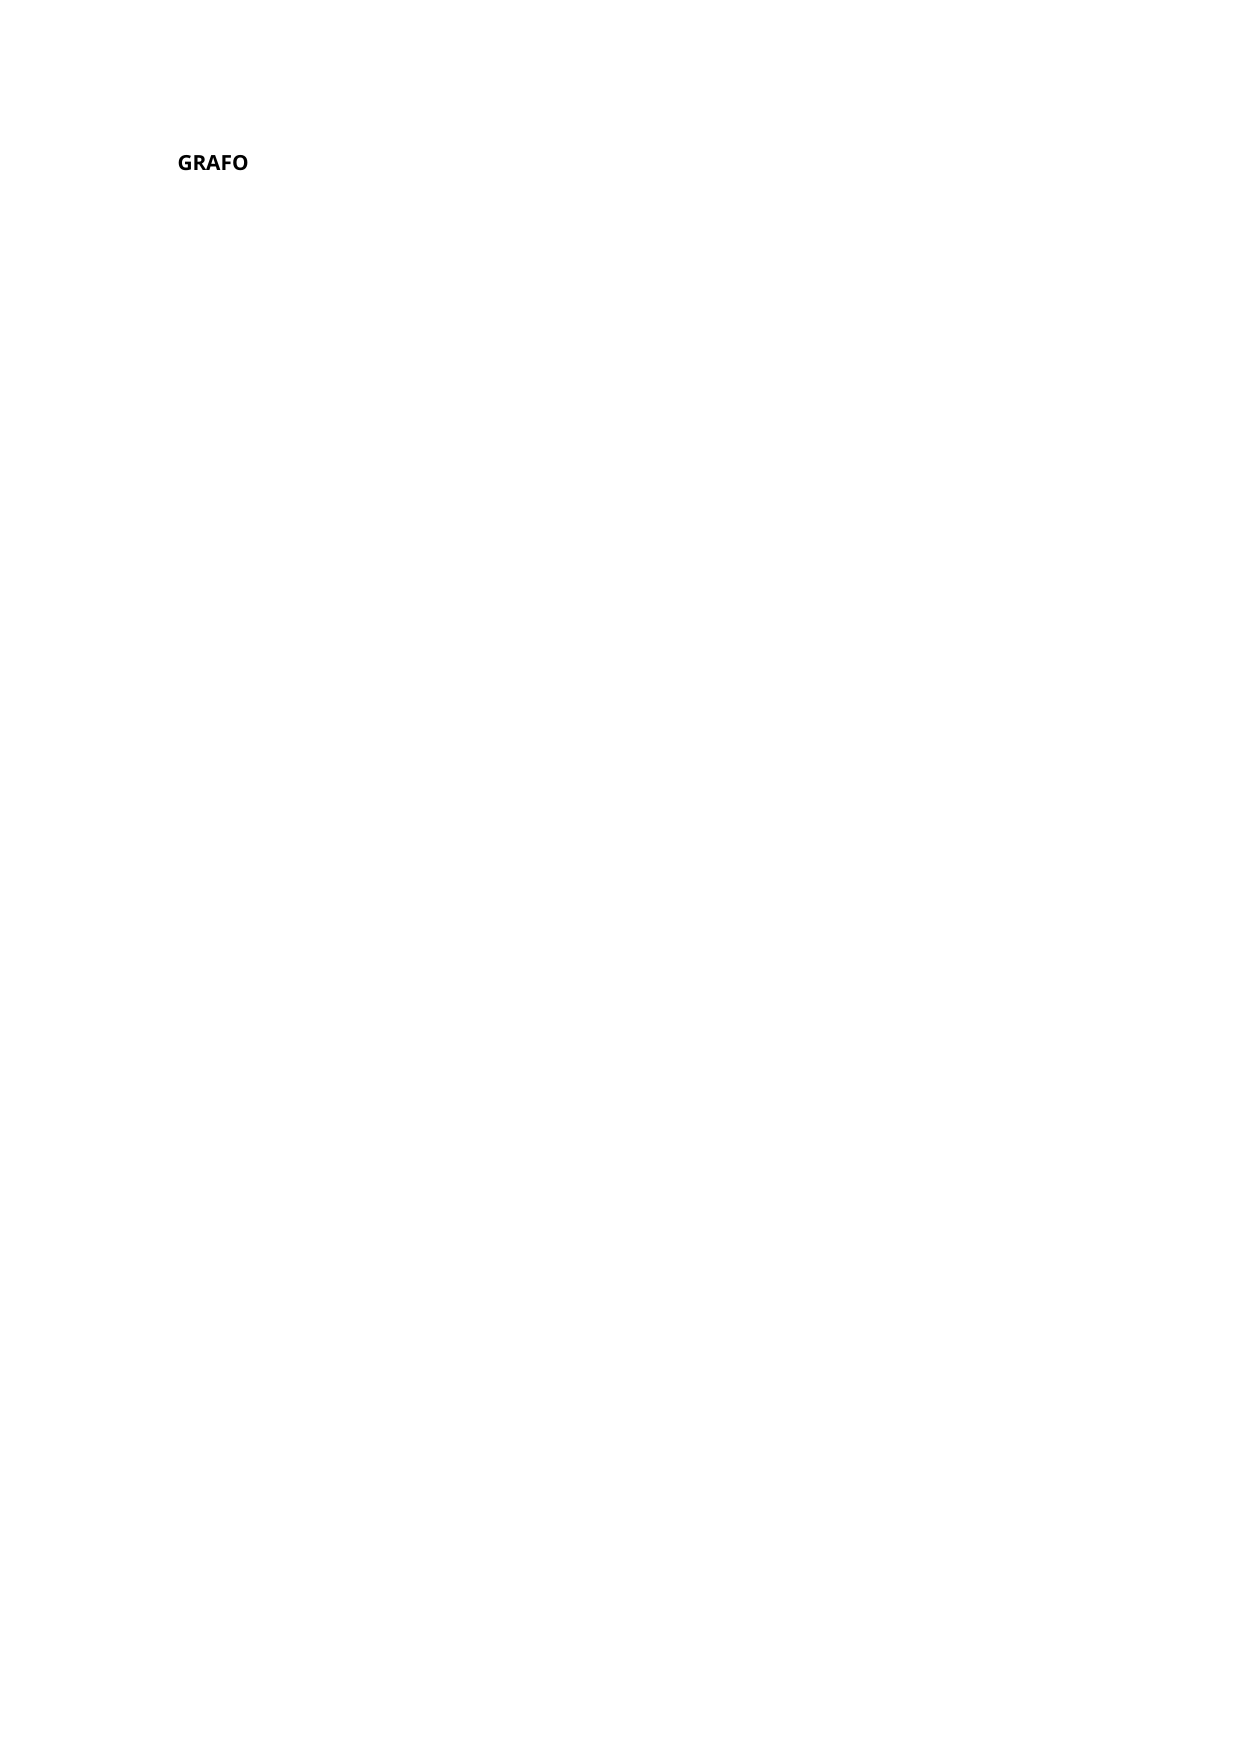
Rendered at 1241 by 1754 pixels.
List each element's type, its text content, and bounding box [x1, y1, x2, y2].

text GRAFO [177, 148, 1063, 176]
